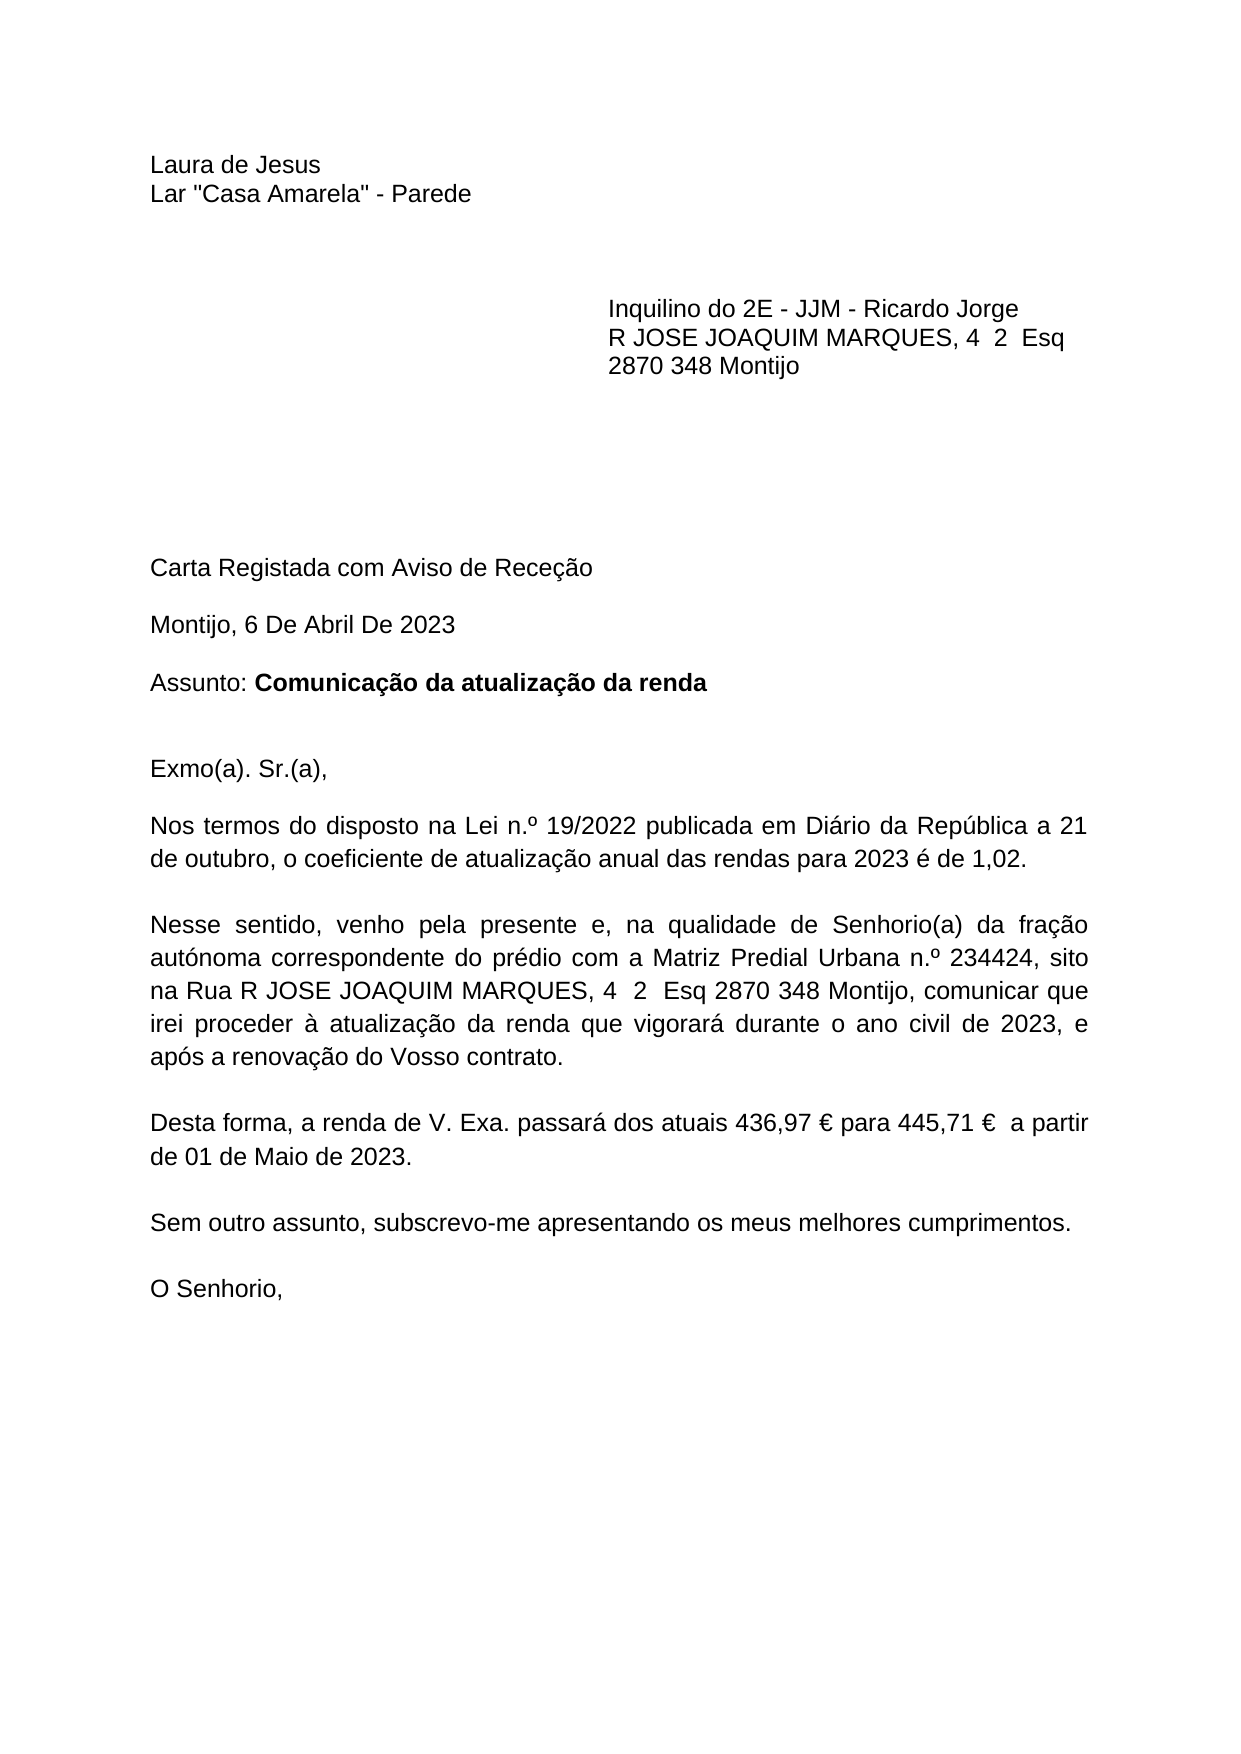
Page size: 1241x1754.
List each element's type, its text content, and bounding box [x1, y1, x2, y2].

text Exmo(a). Sr.(a), [150, 754, 1090, 782]
text O Senhorio, [150, 1273, 1090, 1302]
text Assunto: Comunicação da atualização da renda [150, 667, 1090, 696]
text Nos termos do disposto na Lei n.º 19/2022 publicada em Diário da República a 21 de outubro, o coeficiente de atualização anual das rendas para 2023 é de 1,02. [150, 811, 1090, 873]
text Nesse sentido, venho pela presente e, na qualidade de Senhorio(a) da fração autónoma correspondente do prédio com a Matriz Predial Urbana n.º 234424, sito na Rua R JOSE JOAQUIM MARQUES, 4 2 Esq 2870 348 Montijo, comunicar que irei proceder à atualização da renda que vigorará durante o ano civil de 2023, e após a renovação do Vosso contrato. [150, 910, 1090, 1071]
text Inquilino do 2E - JJM - Ricardo Jorge [608, 294, 1090, 322]
text Carta Registada com Aviso de Receção [150, 552, 1090, 581]
text Desta forma, a renda de V. Exa. passará dos atuais 436,97 € para 445,71 € a partir de 01 de Maio de 2023. [150, 1108, 1090, 1170]
text Lar "Casa Amarela" - Parede [150, 179, 1090, 207]
text Sem outro assunto, subscrevo-me apresentando os meus melhores cumprimentos. [150, 1207, 1090, 1236]
text Montijo, 6 De Abril De 2023 [150, 610, 1090, 639]
text Laura de Jesus [150, 150, 1090, 179]
text R JOSE JOAQUIM MARQUES, 4 2 Esq 2870 348 Montijo [608, 322, 1090, 380]
